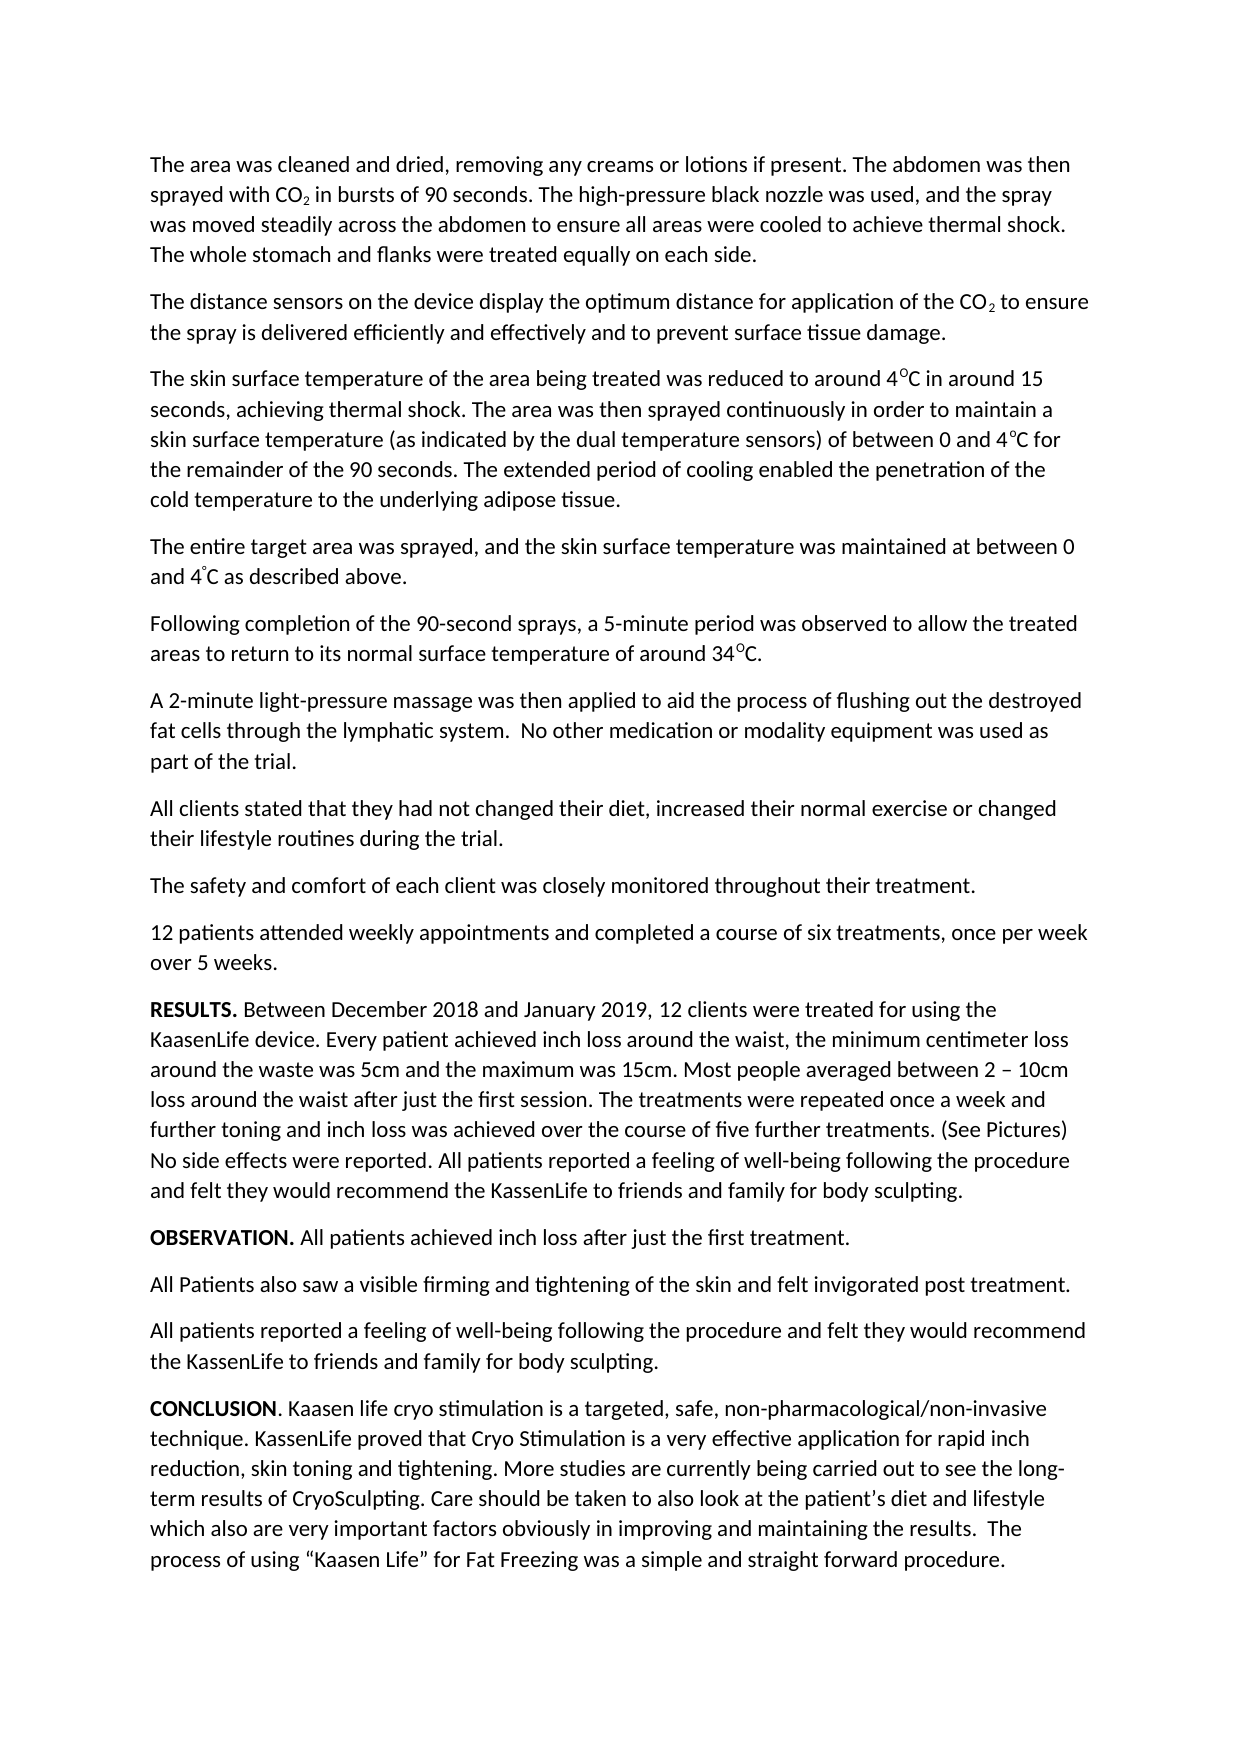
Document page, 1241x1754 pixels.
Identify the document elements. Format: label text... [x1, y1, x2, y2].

text CONCLUSION. Kaasen life cryo stimulation is a targeted, safe, non-pharmacological/non-invasive technique. KassenLife proved that Cryo Stimulation is a very effective application for rapid inch reduction, skin toning and tightening. More studies are currently being carried out to see the long-term results of CryoSculpting. Care should be taken to also look at the patient’s diet and lifestyle which also are very important factors obviously in improving and maintaining the results. The process of using “Kaasen Life” for Fat Freezing was a simple and straight forward procedure. [150, 1394, 1090, 1573]
text The distance sensors on the device display the optimum distance for application of the CO2 to ensure the spray is delivered efficiently and effectively and to prevent surface tissue damage. [150, 287, 1090, 346]
text Following completion of the 90-second sprays, a 5-minute period was observed to allow the treated areas to return to its normal surface temperature of around 34OC. [150, 609, 1090, 668]
text RESULTS. Between December 2018 and January 2019, 12 clients were treated for using the KaasenLife device. Every patient achieved inch loss around the waist, the minimum centimeter loss around the waste was 5cm and the maximum was 15cm. Most people averaged between 2 – 10cm loss around the waist after just the first session. The treatments were repeated once a week and further toning and inch loss was achieved over the course of five further treatments. (See Pictures) No side effects were reported. All patients reported a feeling of well-being following the procedure and felt they would recommend the KassenLife to friends and family for body sculpting. [150, 995, 1090, 1204]
text OBSERVATION. All patients achieved inch loss after just the first treatment. [150, 1223, 1090, 1251]
text All Patients also saw a visible firming and tightening of the skin and felt invigorated post treatment. [150, 1270, 1090, 1298]
text The skin surface temperature of the area being treated was reduced to around 4OC in around 15 seconds, achieving thermal shock. The area was then sprayed continuously in order to maintain a skin surface temperature (as indicated by the dual temperature sensors) of between 0 and 4oC for the remainder of the 90 seconds. The extended period of cooling enabled the penetration of the cold temperature to the underlying adipose tissue. [150, 364, 1090, 513]
text All clients stated that they had not changed their diet, increased their normal exercise or changed their lifestyle routines during the trial. [150, 794, 1090, 852]
text The safety and comfort of each client was closely monitored throughout their treatment. [150, 871, 1090, 899]
text All patients reported a feeling of well-being following the procedure and felt they would recommend the KassenLife to friends and family for body sculpting. [150, 1317, 1090, 1375]
text The area was cleaned and dried, removing any creams or lotions if present. The abdomen was then sprayed with CO2 in bursts of 90 seconds. The high-pressure black nozzle was used, and the spray was moved steadily across the abdomen to ensure all areas were cooled to achieve thermal shock. The whole stomach and flanks were treated equally on each side. [150, 150, 1090, 269]
text 12 patients attended weekly appointments and completed a course of six treatments, once per week over 5 weeks. [150, 918, 1090, 976]
text The entire target area was sprayed, and the skin surface temperature was maintained at between 0 and 4°C as described above. [150, 532, 1090, 591]
text A 2-minute light-pressure massage was then applied to aid the process of flushing out the destroyed fat cells through the lymphatic system. No other medication or modality equipment was used as part of the trial. [150, 686, 1090, 775]
